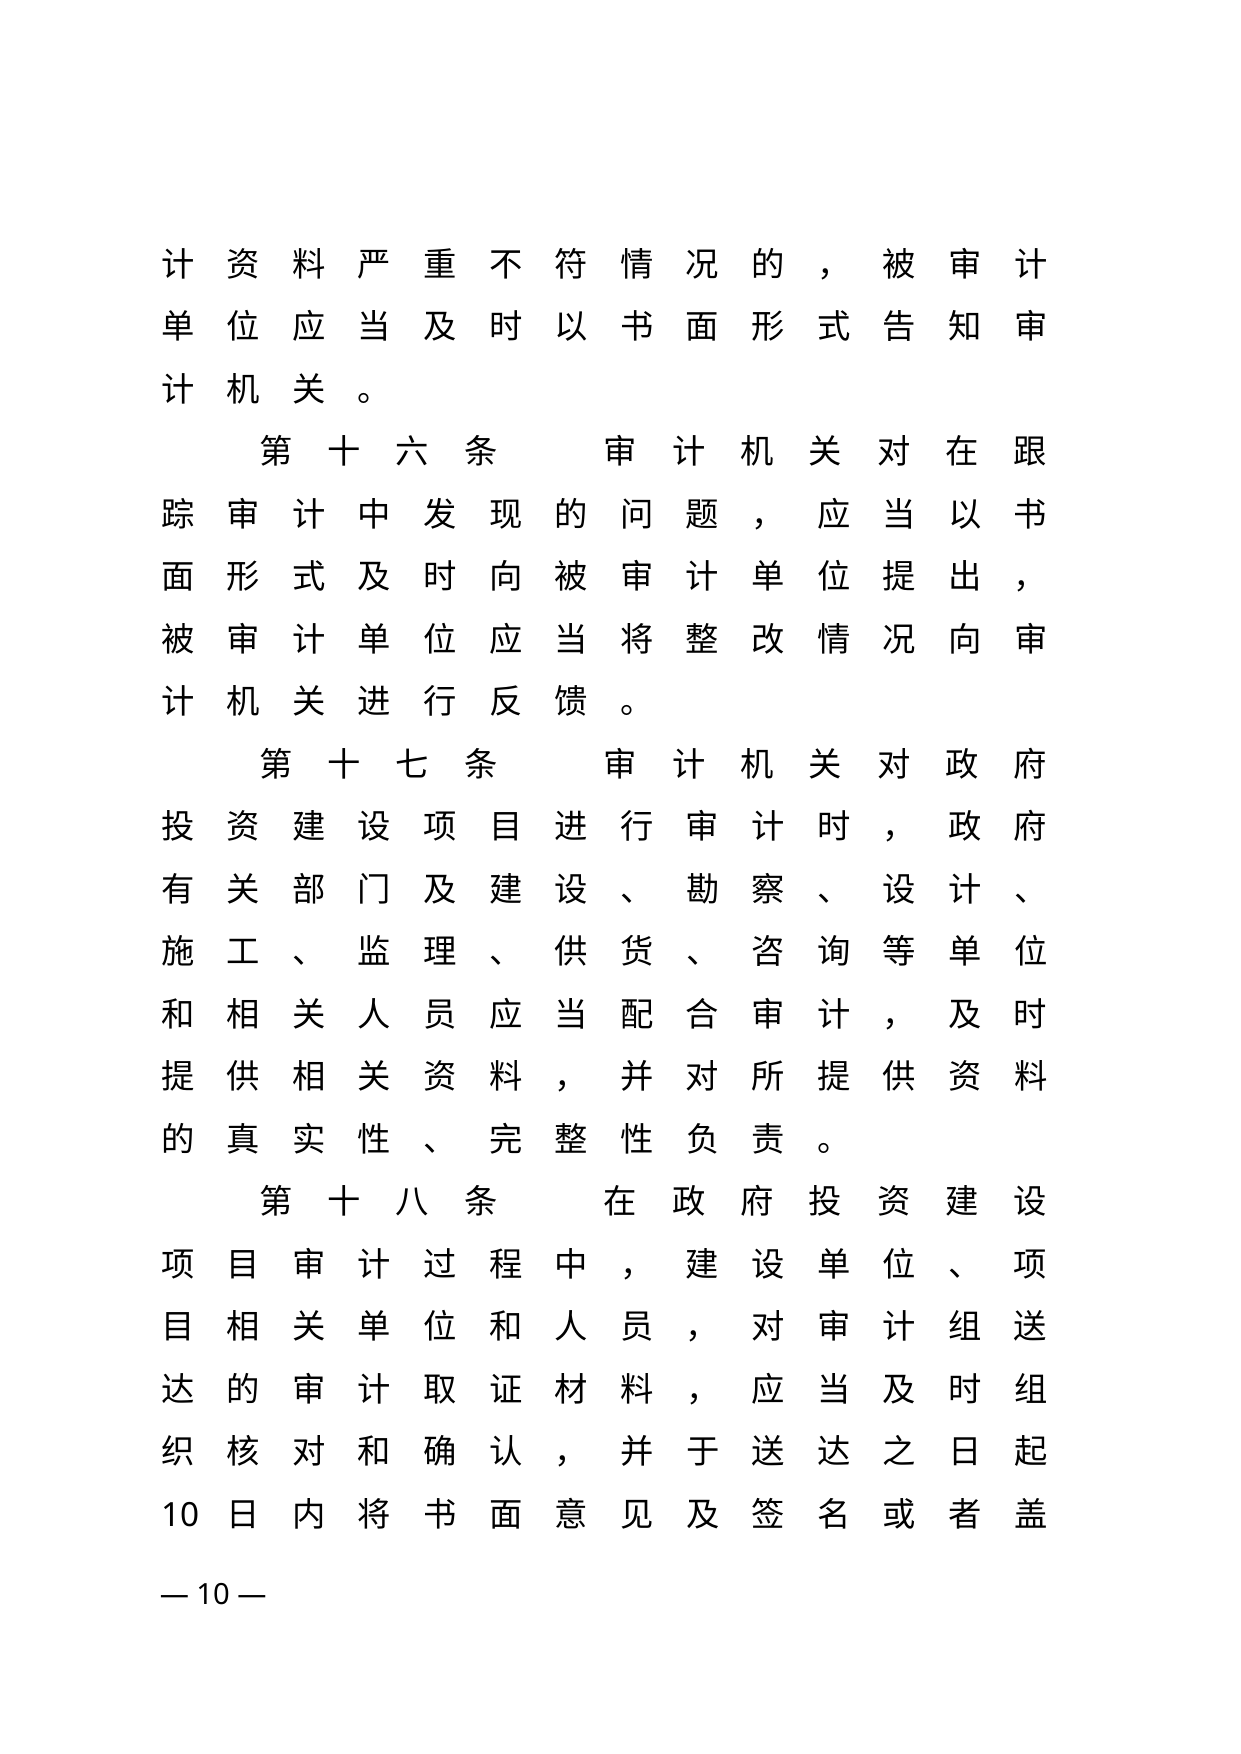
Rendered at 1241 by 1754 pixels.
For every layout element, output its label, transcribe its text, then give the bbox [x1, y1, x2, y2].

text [161, 1168, 1079, 1543]
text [161, 231, 1079, 418]
text 第十六条 审计机关对在跟踪审计中发现的问题，应当以书面形式及时向被审计单位提出，被审计单位应当将整改情况向审计机关进行反馈。 [161, 418, 1079, 731]
text 第十七条 审计机关对政府投资建设项目进行审计时，政府有关部门及建设、勘察、设计、施工、监理、供货、咨询等单位和相关人员应当配合审计，及时提供相关资料，并对所提供资料的真实性、完整性负责。 [161, 731, 1079, 1168]
